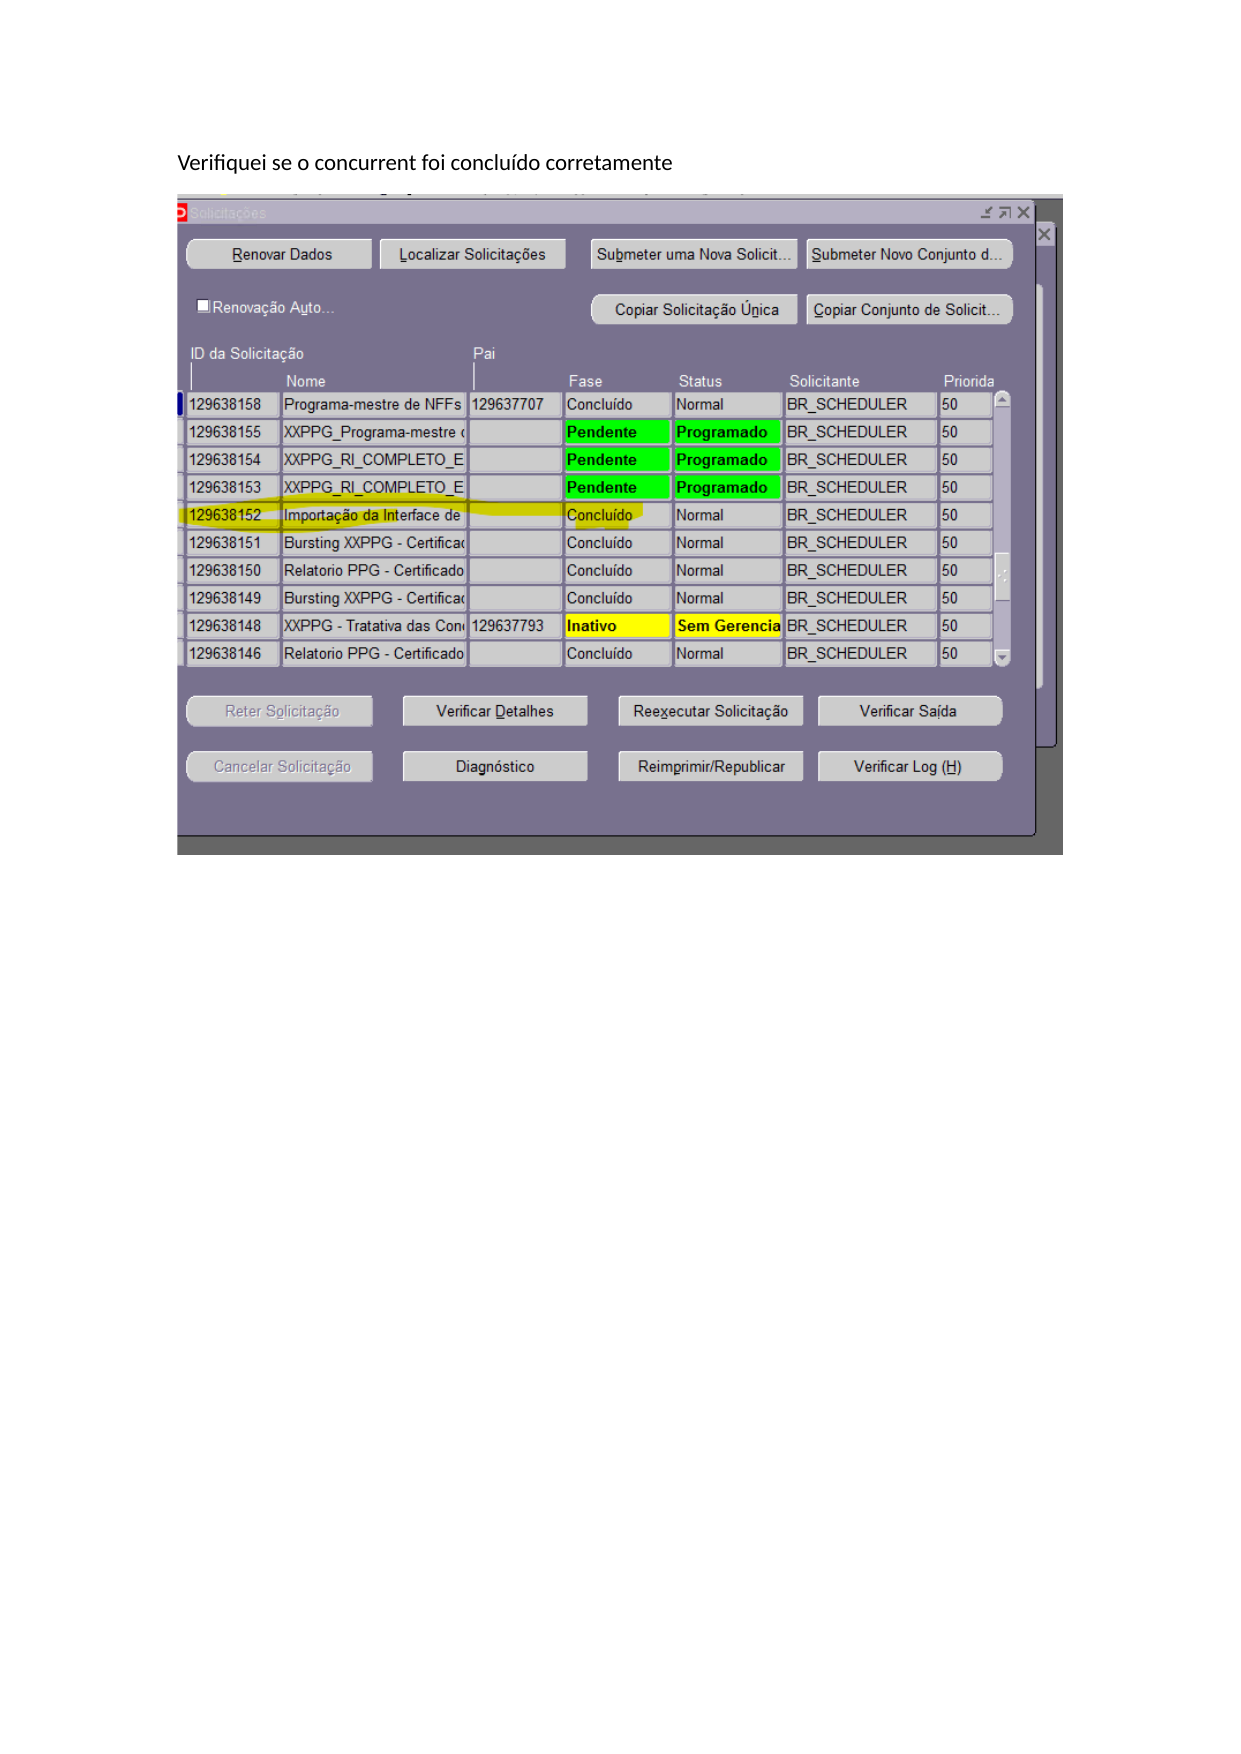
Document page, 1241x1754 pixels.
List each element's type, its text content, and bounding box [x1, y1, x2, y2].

text Verifiquei se o concurrent foi concluído corretamente [177, 148, 1063, 176]
picture [177, 194, 1063, 855]
